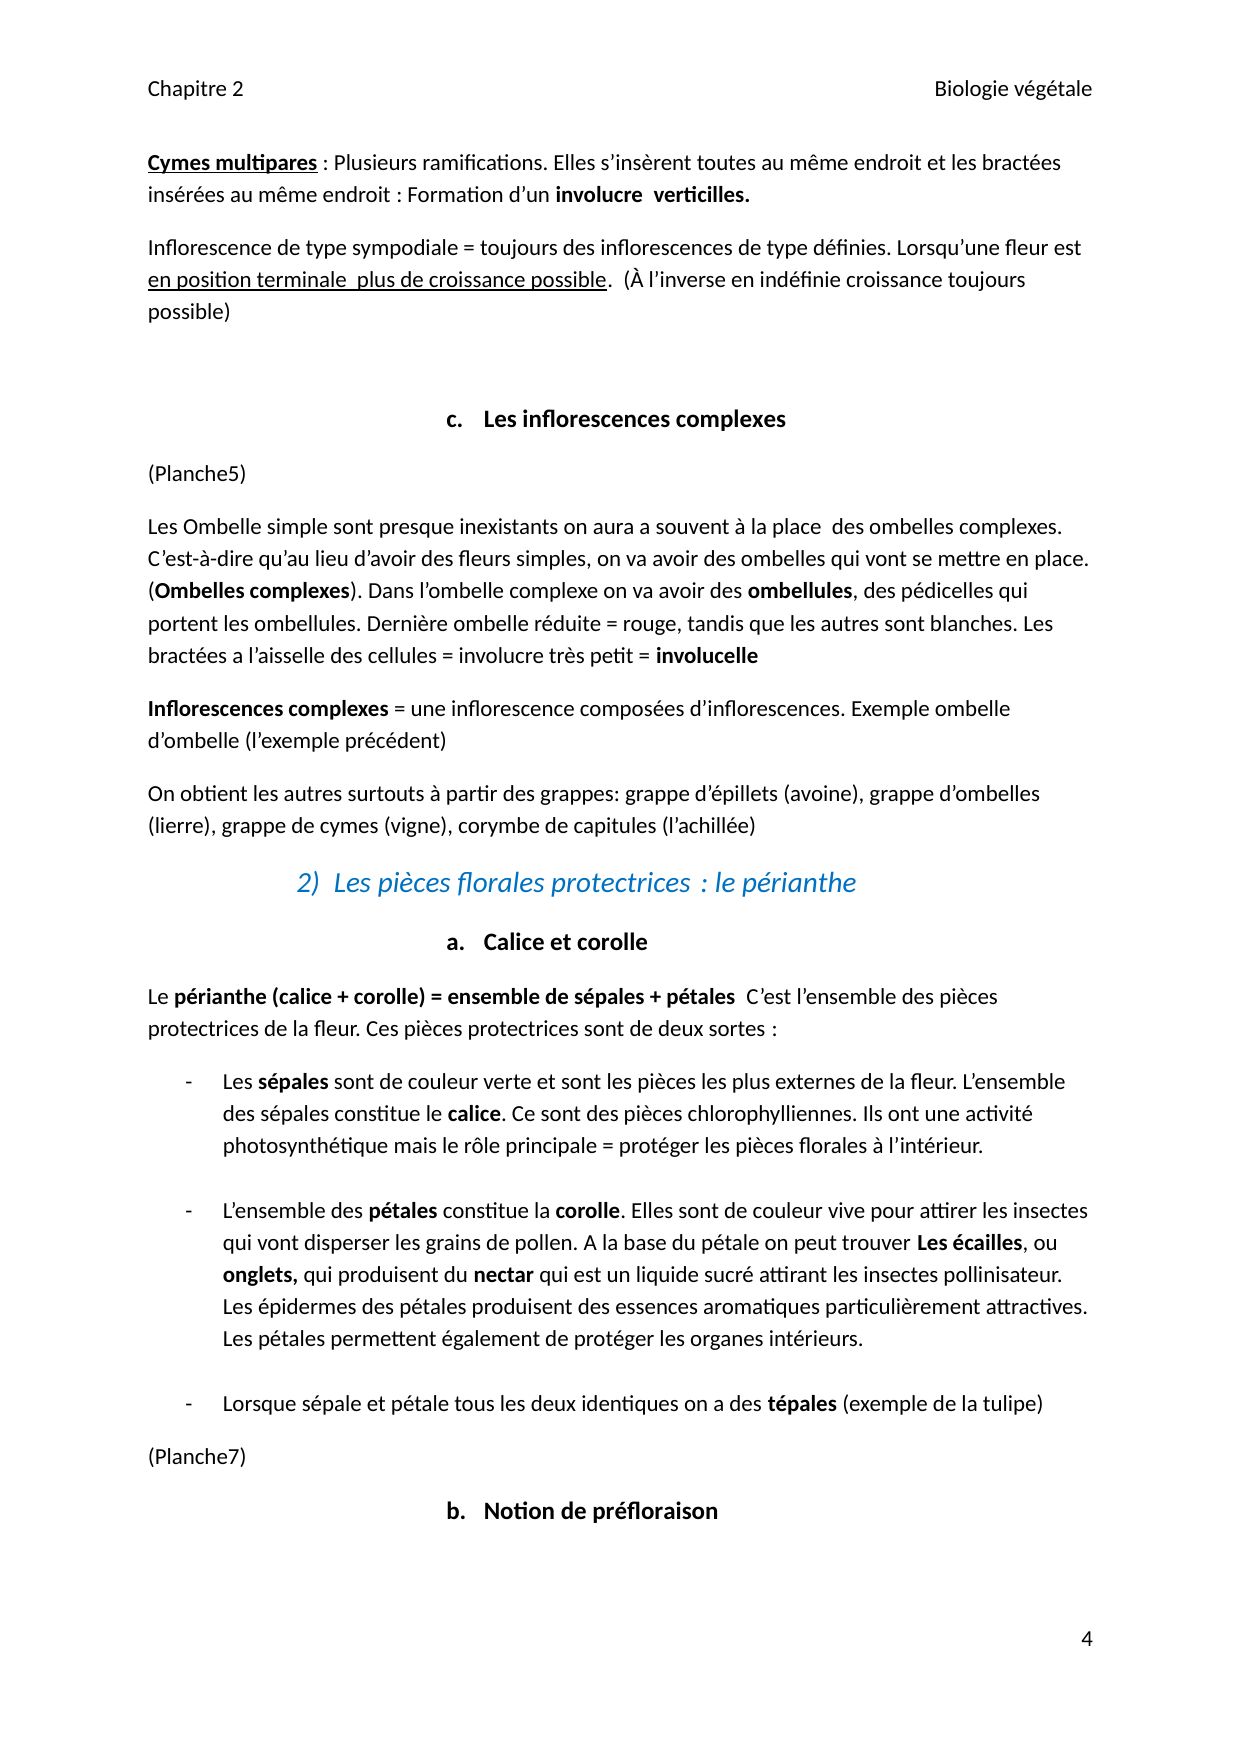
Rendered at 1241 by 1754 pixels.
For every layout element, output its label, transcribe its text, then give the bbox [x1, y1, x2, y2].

list Lorsque sépale et pétale tous les deux identiques on a des tépales (exemple de la tulipe) [185, 1389, 1093, 1417]
text On obtient les autres surtouts à partir des grappes: grappe d’épillets (avoine), grappe d’ombelles (lierre), grappe de cymes (vigne), corymbe de capitules (l’achillée) [148, 779, 1093, 839]
text Inflorescences complexes = une inflorescence composées d’inflorescences. Exemple ombelle d’ombelle (l’exemple précédent) [148, 694, 1093, 754]
text Cymes multipares : Plusieurs ramifications. Elles s’insèrent toutes au même endroit et les bractées insérées au même endroit : Formation d’un involucre verticilles. [148, 148, 1093, 208]
subtitle Les inflorescences complexes [446, 403, 1093, 434]
subtitle Notion de préfloraison [446, 1495, 1093, 1526]
text (Planche5) [148, 459, 1093, 487]
text Les Ombelle simple sont presque inexistants on aura a souvent à la place des ombelles complexes. C’est-à-dire qu’au lieu d’avoir des fleurs simples, on va avoir des ombelles qui vont se mettre en place. (Ombelles complexes). Dans l’ombelle complexe on va avoir des ombellules, des pédicelles qui portent les ombellules. Dernière ombelle réduite = rouge, tandis que les autres sont blanches. Les bractées a l’aisselle des cellules = involucre très petit = involucelle [148, 512, 1093, 669]
text Inflorescence de type sympodiale = toujours des inflorescences de type définies. Lorsqu’une fleur est en position terminale plus de croissance possible. (À l’inverse en indéfinie croissance toujours possible) [148, 233, 1093, 325]
subtitle Les pièces florales protectrices : le périanthe [296, 864, 1093, 900]
list Les sépales sont de couleur verte et sont les pièces les plus externes de la fleur. L’ensemble des sépales constitue le calice. Ce sont des pièces chlorophylliennes. Ils ont une activité photosynthétique mais le rôle principale = protéger les pièces florales à l’intérieur. [185, 1067, 1093, 1159]
list L’ensemble des pétales constitue la corolle. Elles sont de couleur vive pour attirer les insectes qui vont disperser les grains de pollen. A la base du pétale on peut trouver Les écailles, ou onglets, qui produisent du nectar qui est un liquide sucré attirant les insectes pollinisateur. Les épidermes des pétales produisent des essences aromatiques particulièrement attractives. Les pétales permettent également de protéger les organes intérieurs. [185, 1196, 1093, 1353]
text Le périanthe (calice + corolle) = ensemble de sépales + pétales C’est l’ensemble des pièces protectrices de la fleur. Ces pièces protectrices sont de deux sortes : [148, 982, 1093, 1042]
text (Planche7) [148, 1442, 1093, 1470]
subtitle Calice et corolle [446, 926, 1093, 957]
